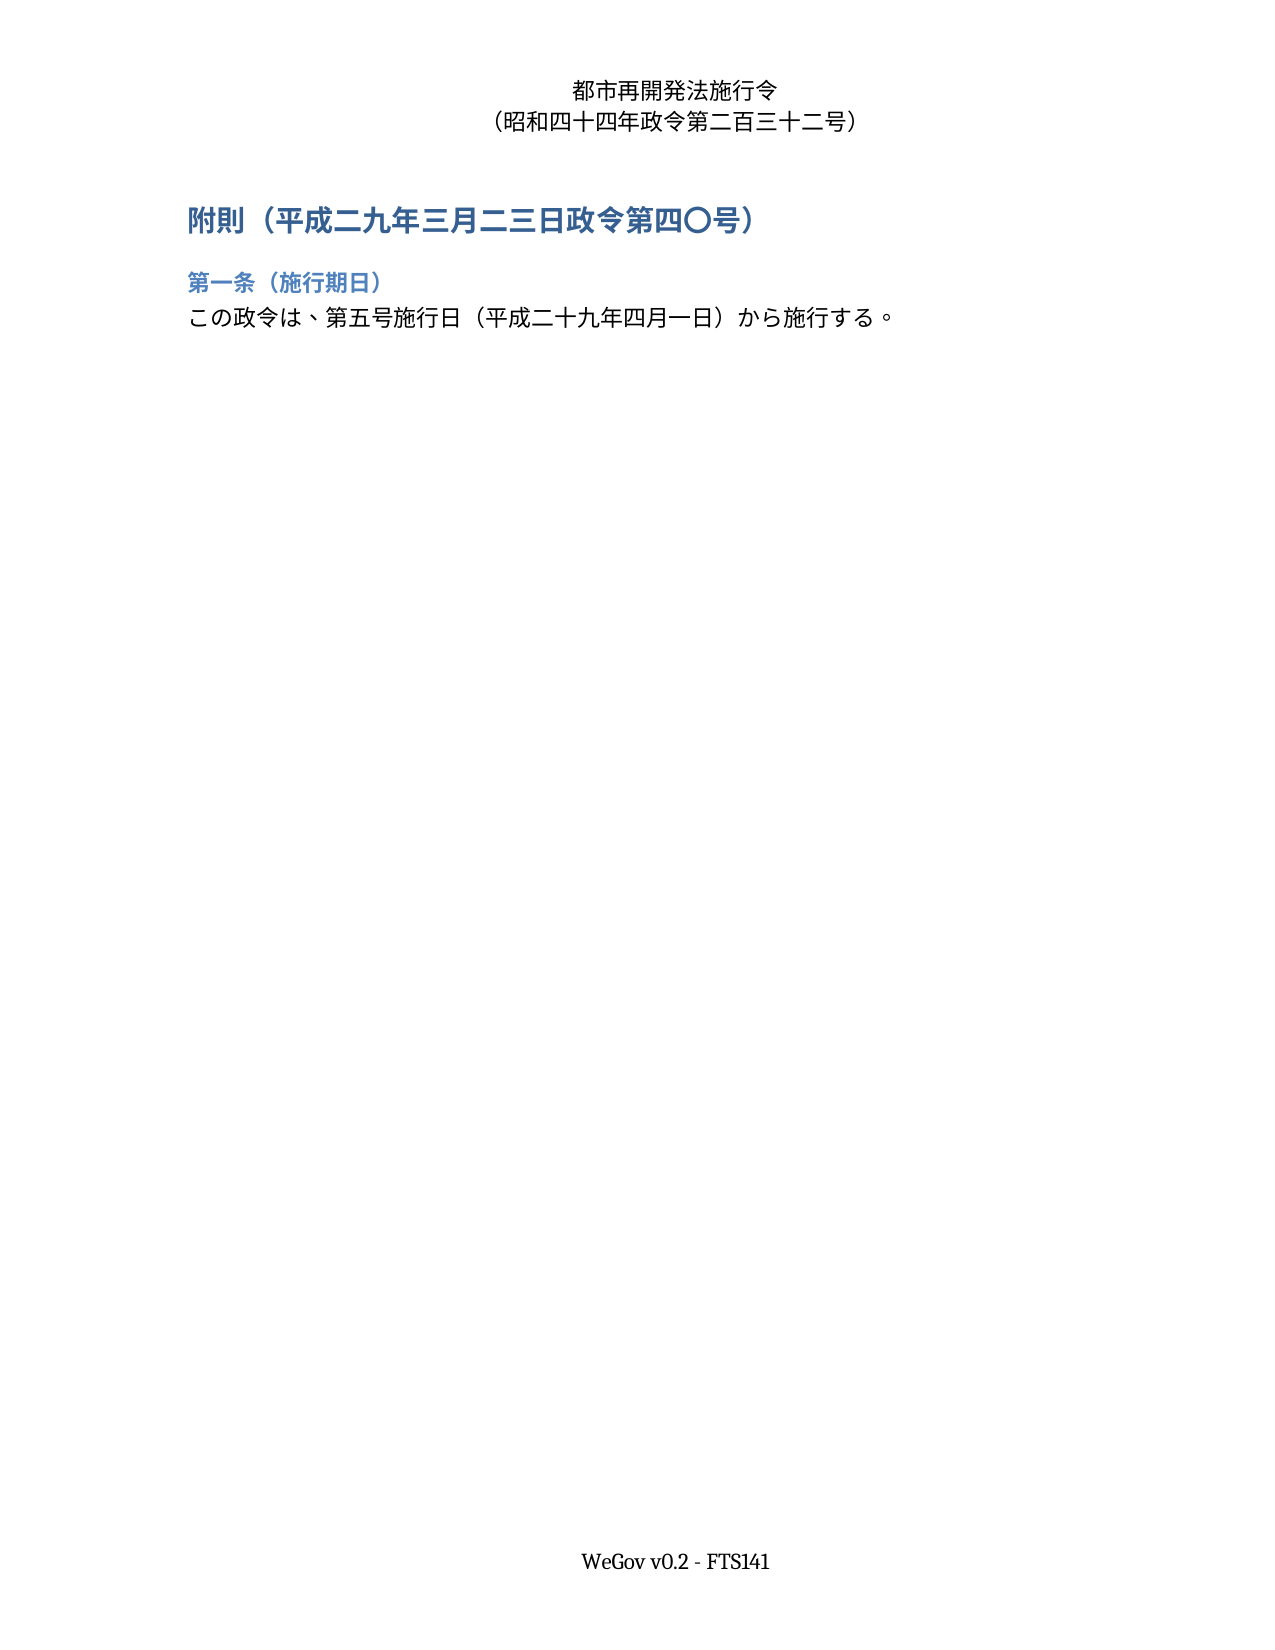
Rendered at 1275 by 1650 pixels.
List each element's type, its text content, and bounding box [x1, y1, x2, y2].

subtitle 第一条（施行期日） [187, 266, 1087, 298]
text この政令は、第五号施行日（平成二十九年四月一日）から施行する。 [187, 302, 1087, 334]
subtitle 附則（平成二九年三月二三日政令第四〇号） [187, 200, 1087, 240]
